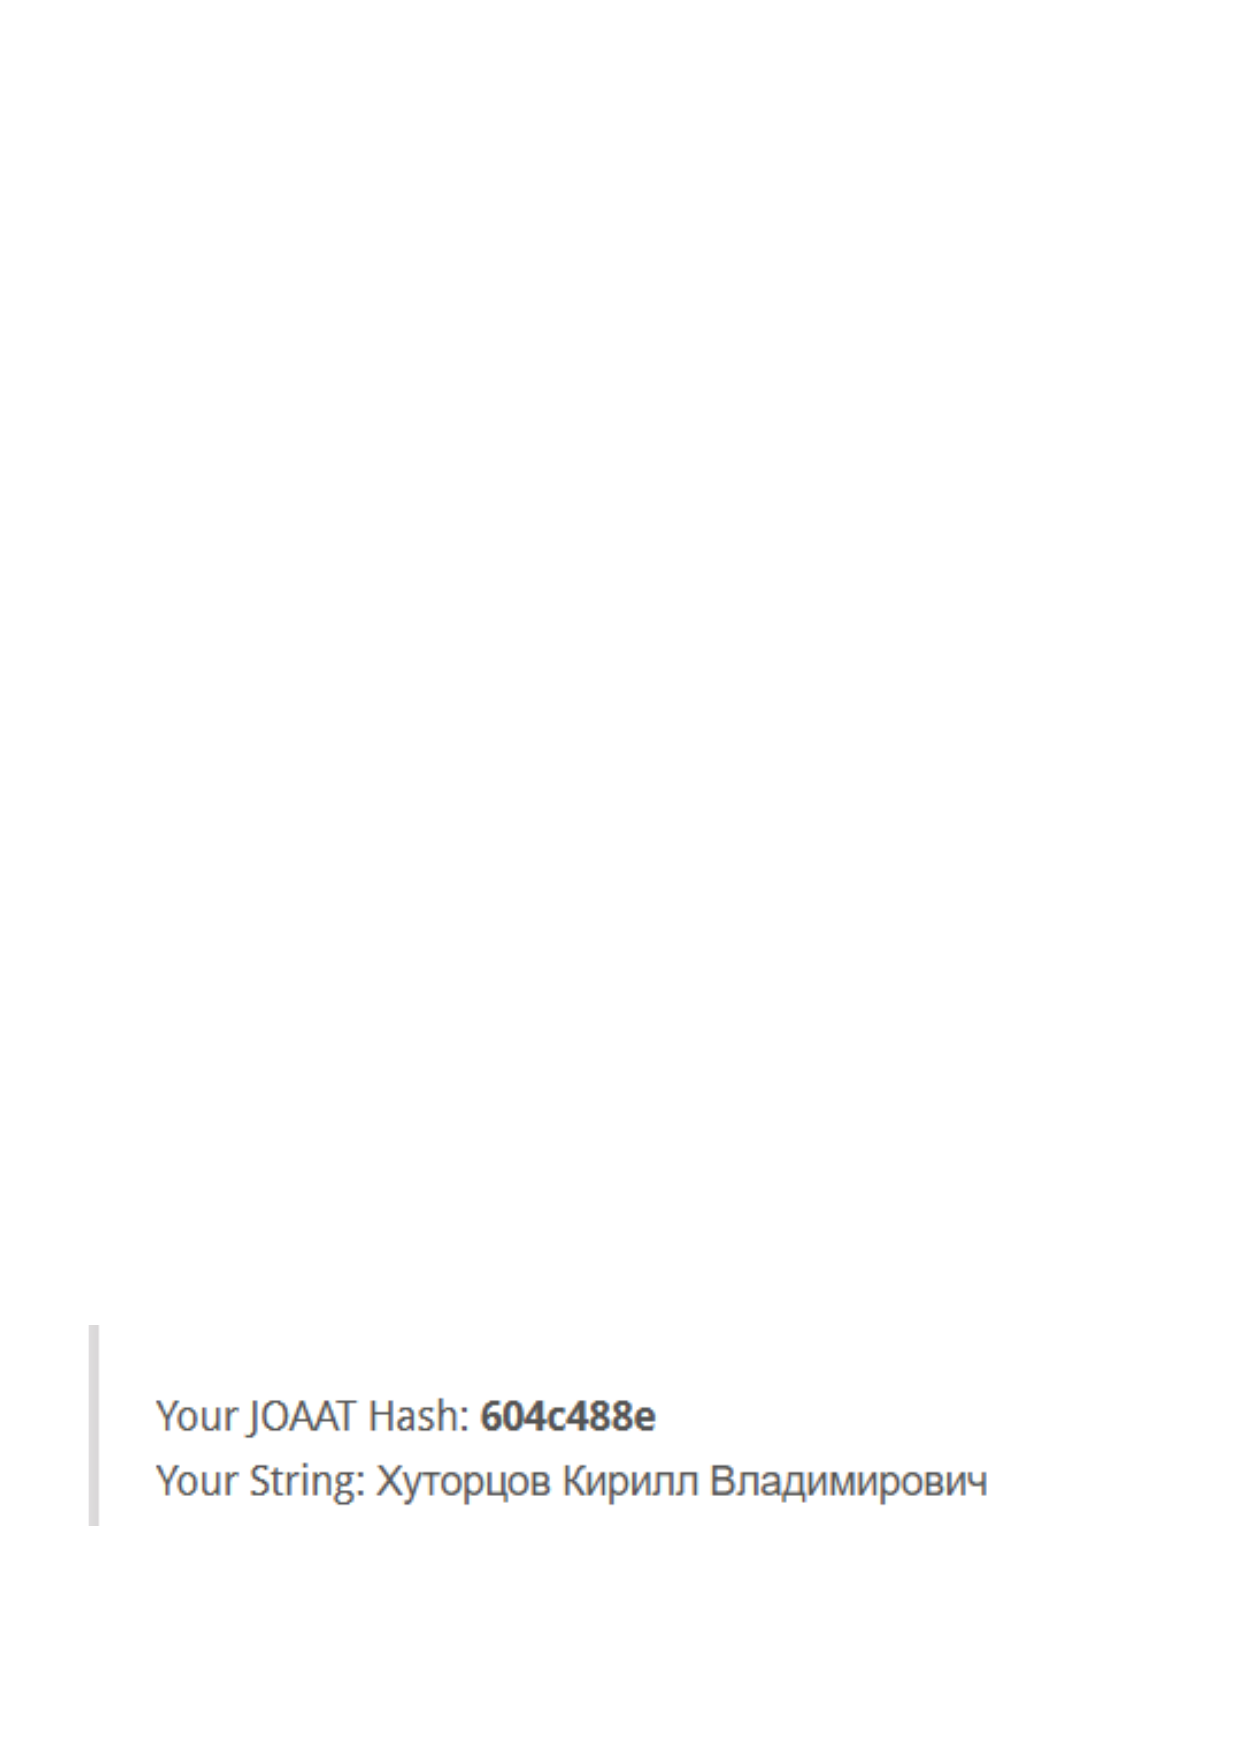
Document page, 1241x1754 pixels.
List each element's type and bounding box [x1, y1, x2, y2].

picture [88, 1325, 1026, 1526]
